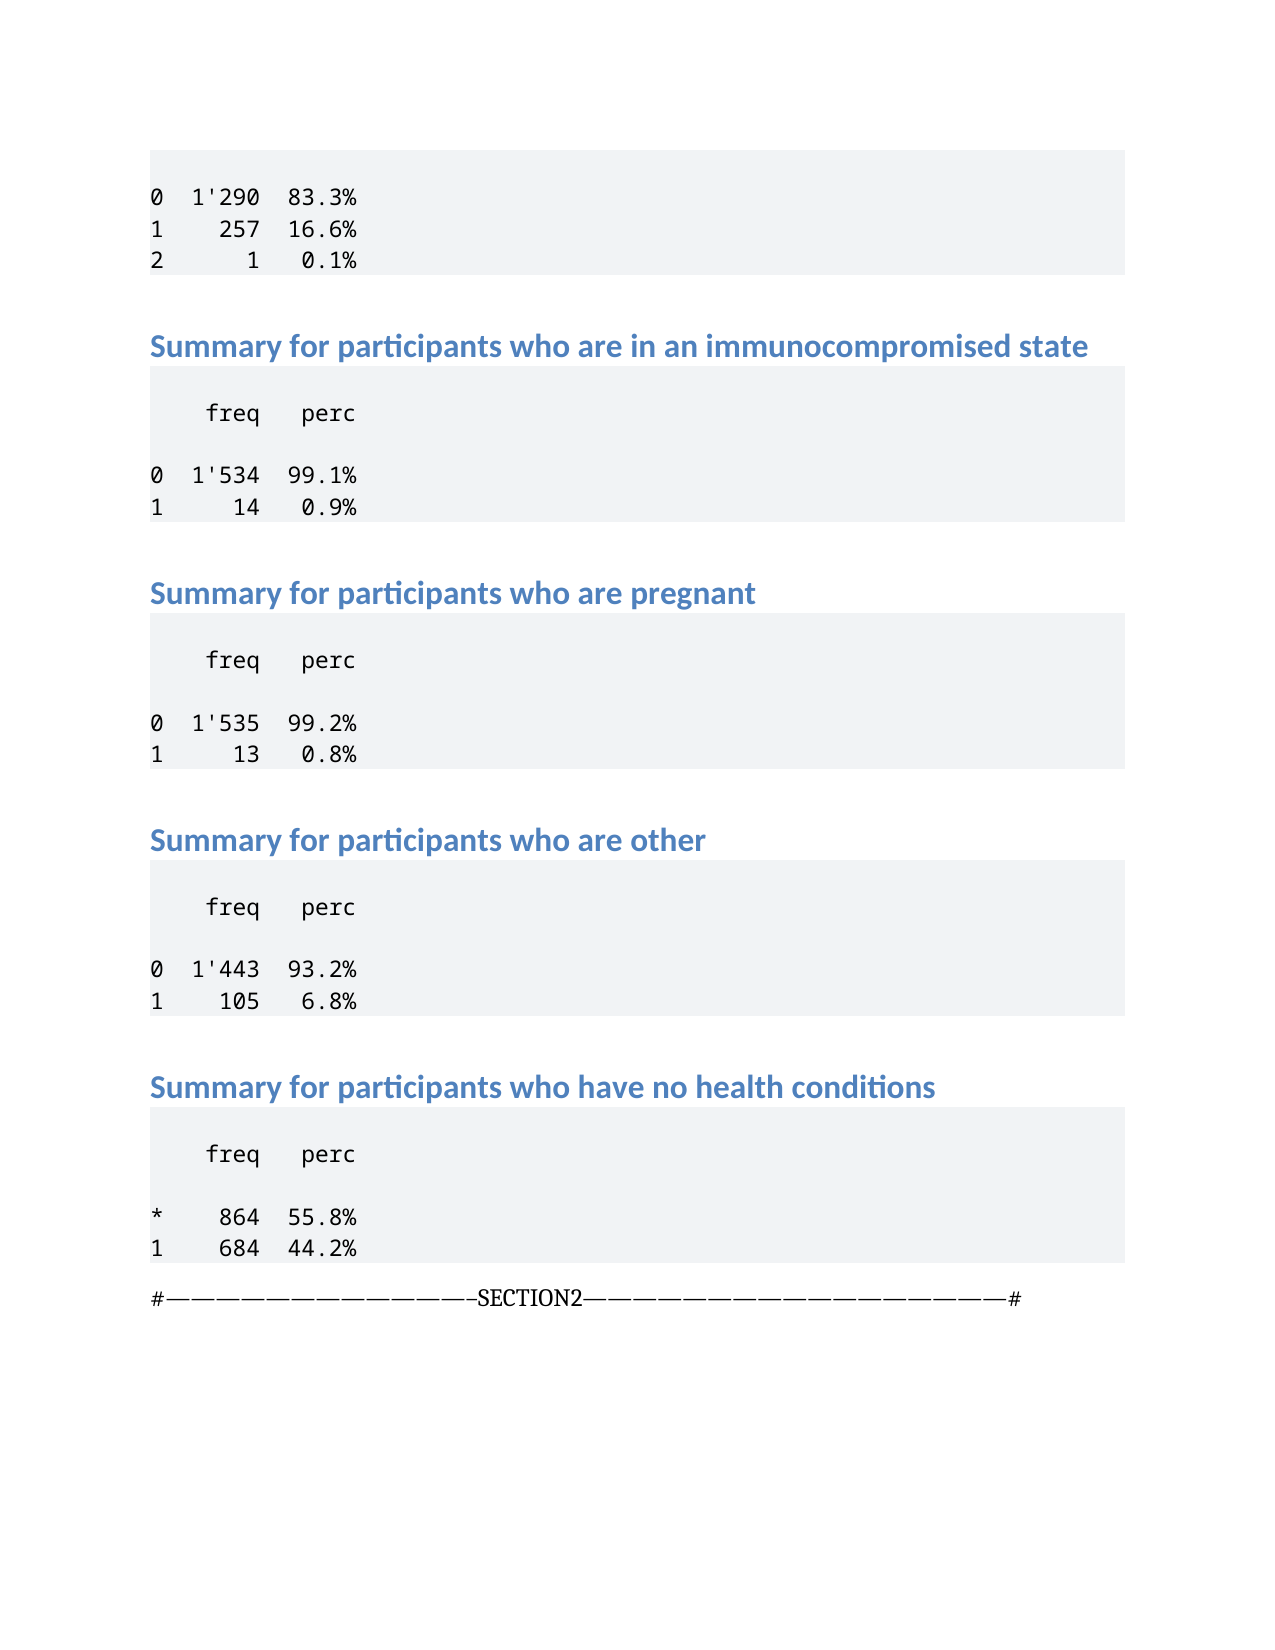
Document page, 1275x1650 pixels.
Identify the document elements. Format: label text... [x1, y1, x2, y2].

text #————————————–SECTION2—————————————————# [150, 1284, 1125, 1312]
subtitle Summary for participants who have no health conditions [150, 1066, 1125, 1107]
text freq perc 0 1'443 93.2% 1 105 6.8% [150, 860, 1125, 1016]
subtitle Summary for participants who are in an immunocompromised state [150, 325, 1125, 366]
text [150, 150, 1125, 275]
subtitle Summary for participants who are pregnant [150, 572, 1125, 613]
text freq perc 0 1'535 99.2% 1 13 0.8% [150, 613, 1125, 769]
subtitle Summary for participants who are other [150, 819, 1125, 860]
text freq perc * 864 55.8% 1 684 44.2% [150, 1107, 1125, 1263]
text freq perc 0 1'534 99.1% 1 14 0.9% [150, 366, 1125, 522]
